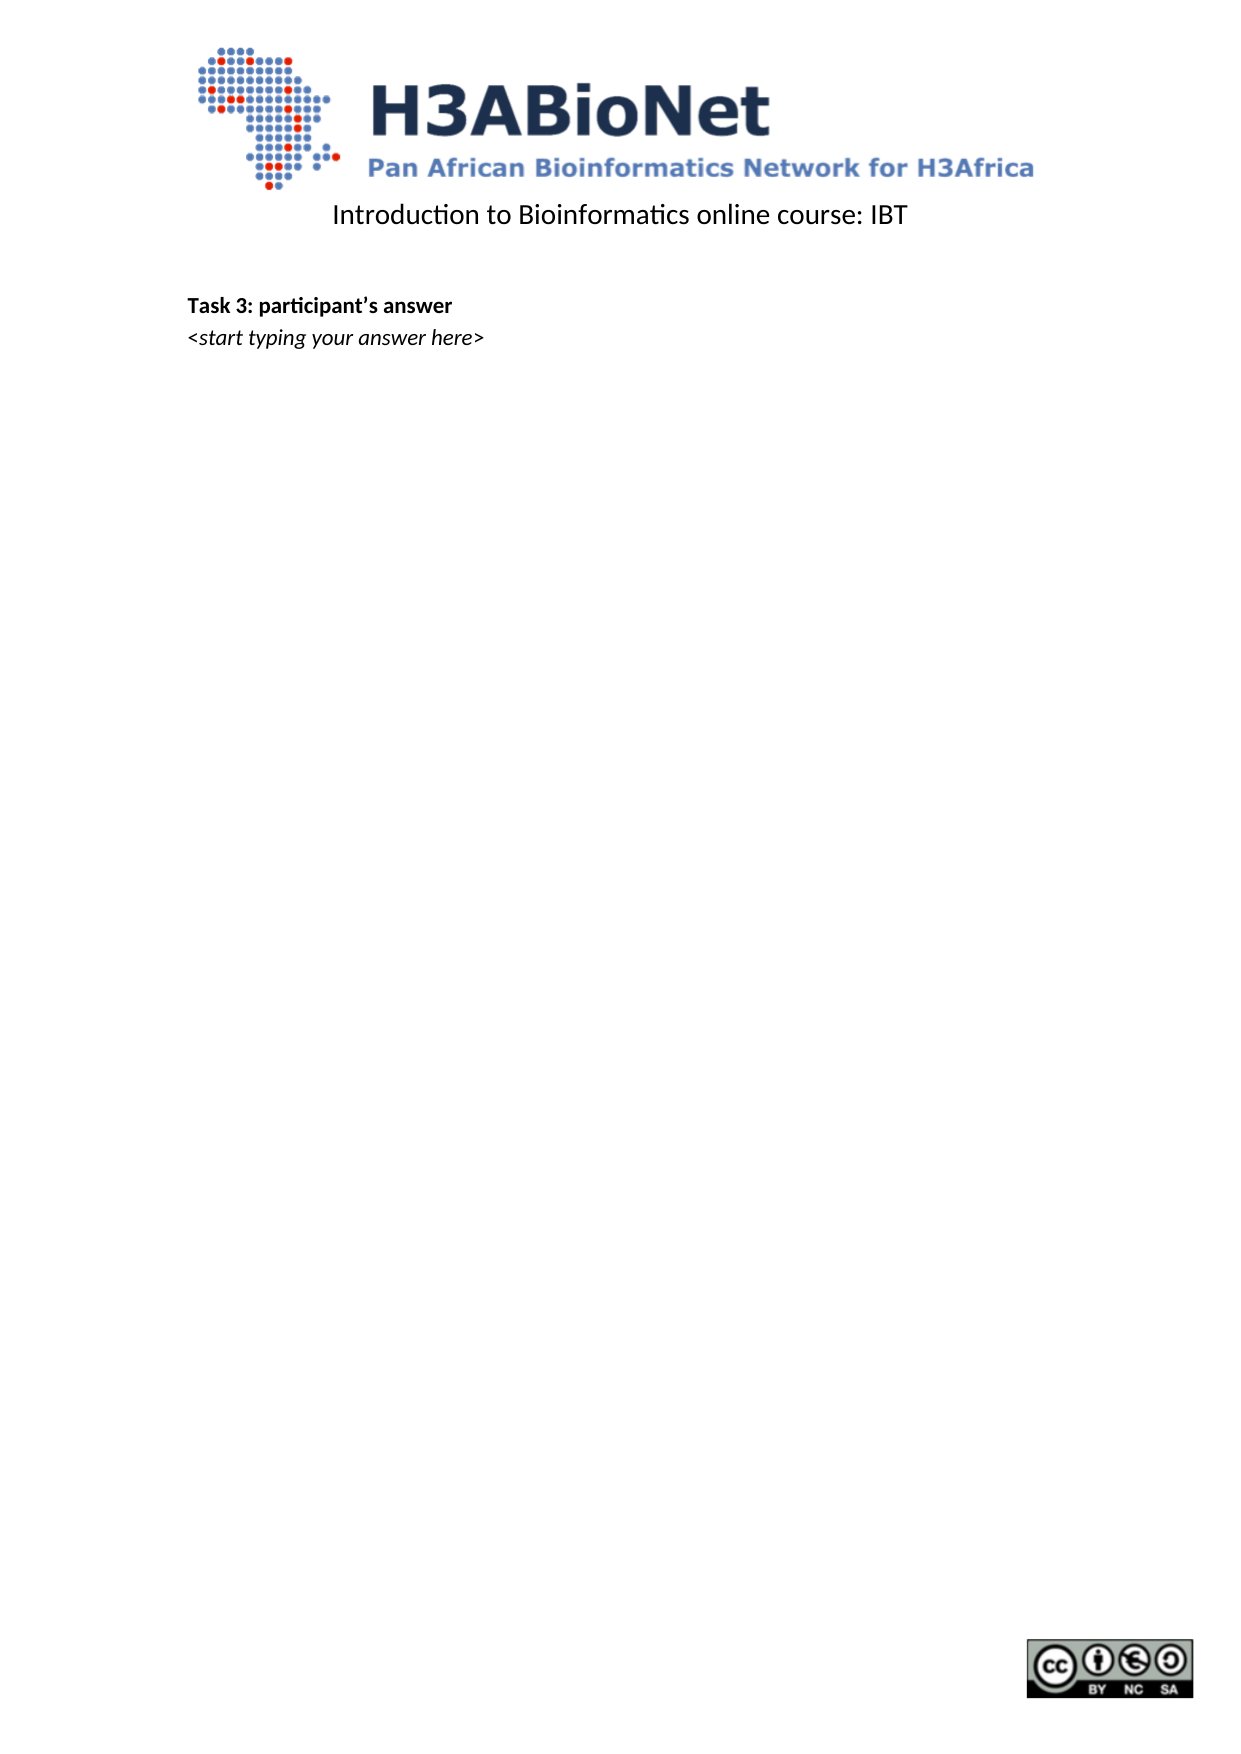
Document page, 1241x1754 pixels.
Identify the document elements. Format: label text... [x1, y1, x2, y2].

text Task 3: participant’s answer [187, 291, 1053, 319]
picture [1021, 1632, 1197, 1703]
picture [187, 37, 1052, 200]
text <start typing your answer here> [187, 323, 1053, 351]
